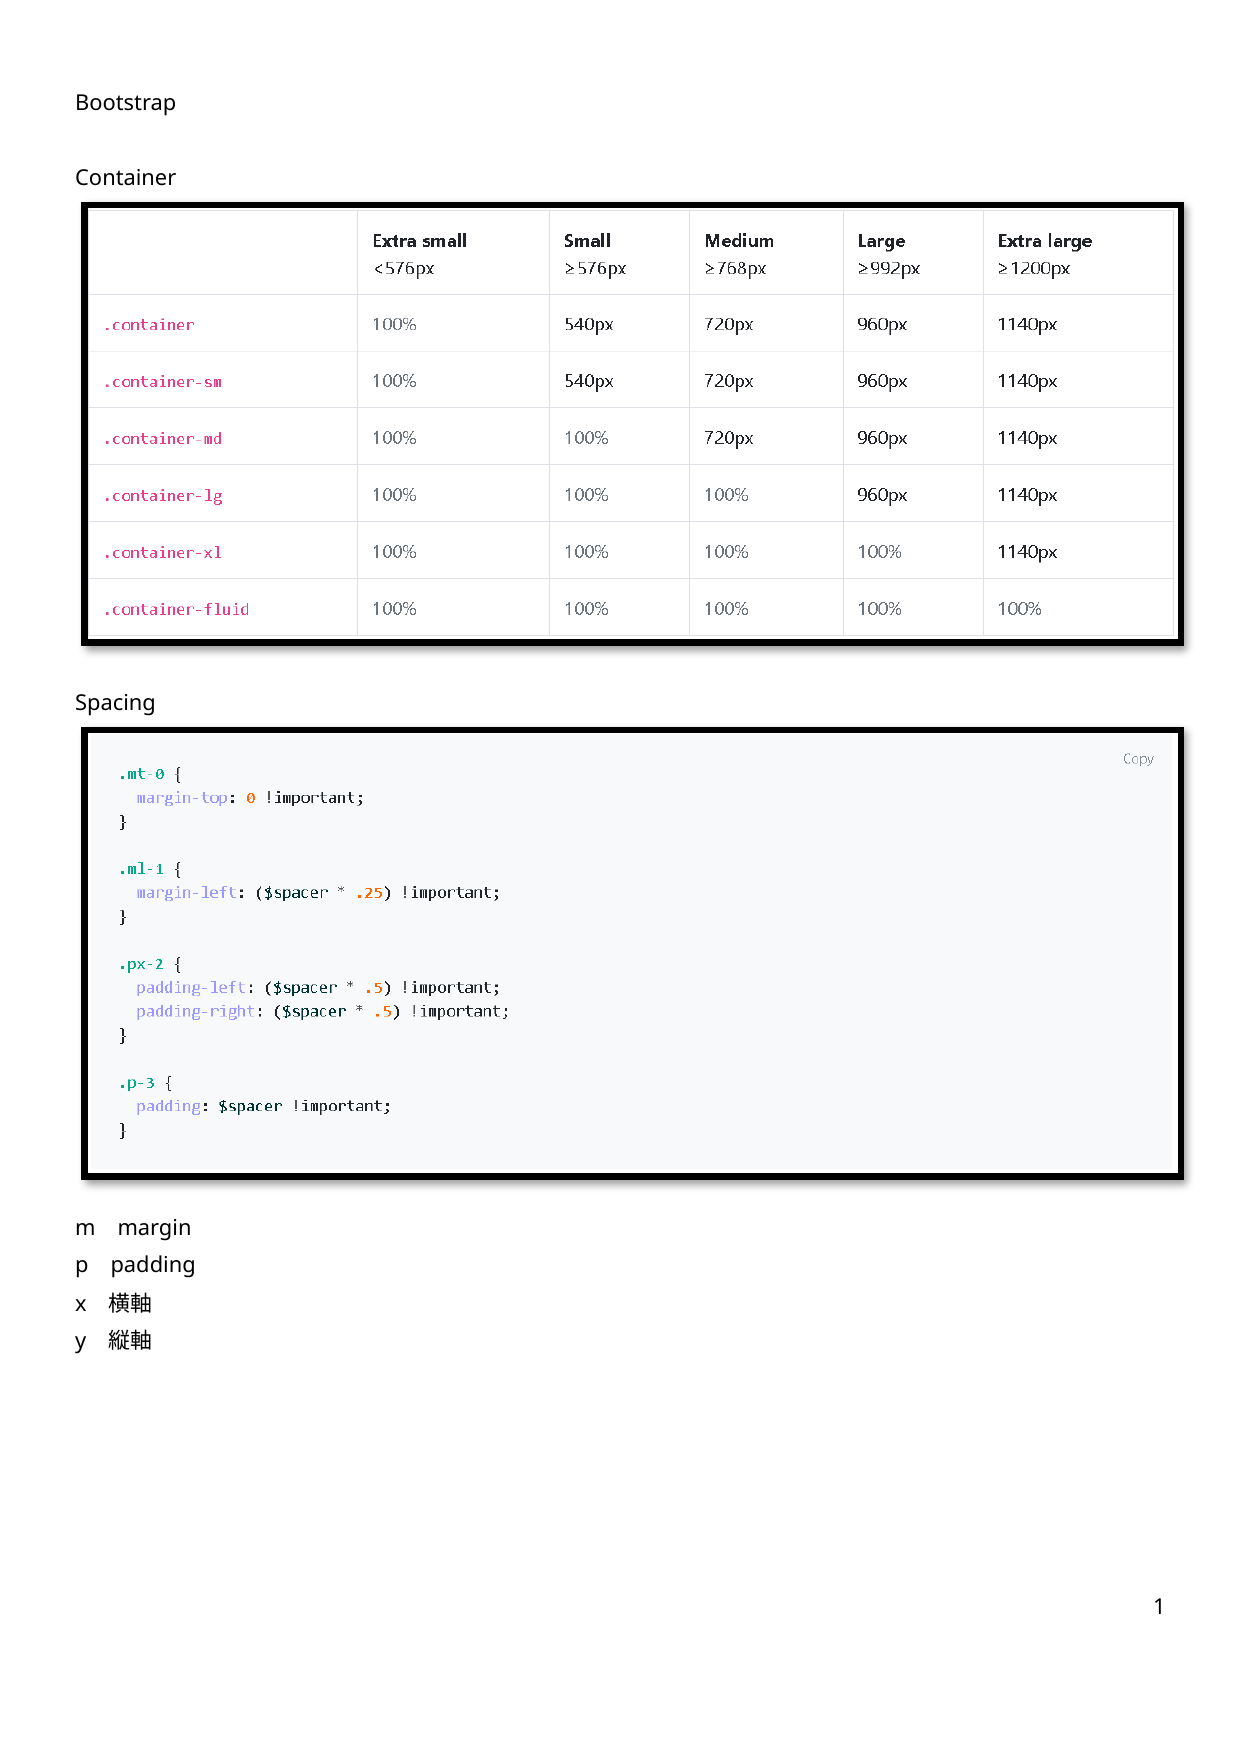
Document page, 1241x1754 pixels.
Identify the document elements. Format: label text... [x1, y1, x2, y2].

text p padding [75, 1246, 1165, 1283]
picture [88, 733, 1178, 1173]
picture [88, 208, 1178, 639]
text Bootstrap [75, 83, 1165, 121]
text y 縦軸 [75, 1321, 1165, 1358]
text Spacing [75, 683, 1165, 721]
text Container [75, 158, 1165, 196]
text x 横軸 [75, 1283, 1165, 1321]
text m margin [75, 1208, 1165, 1246]
